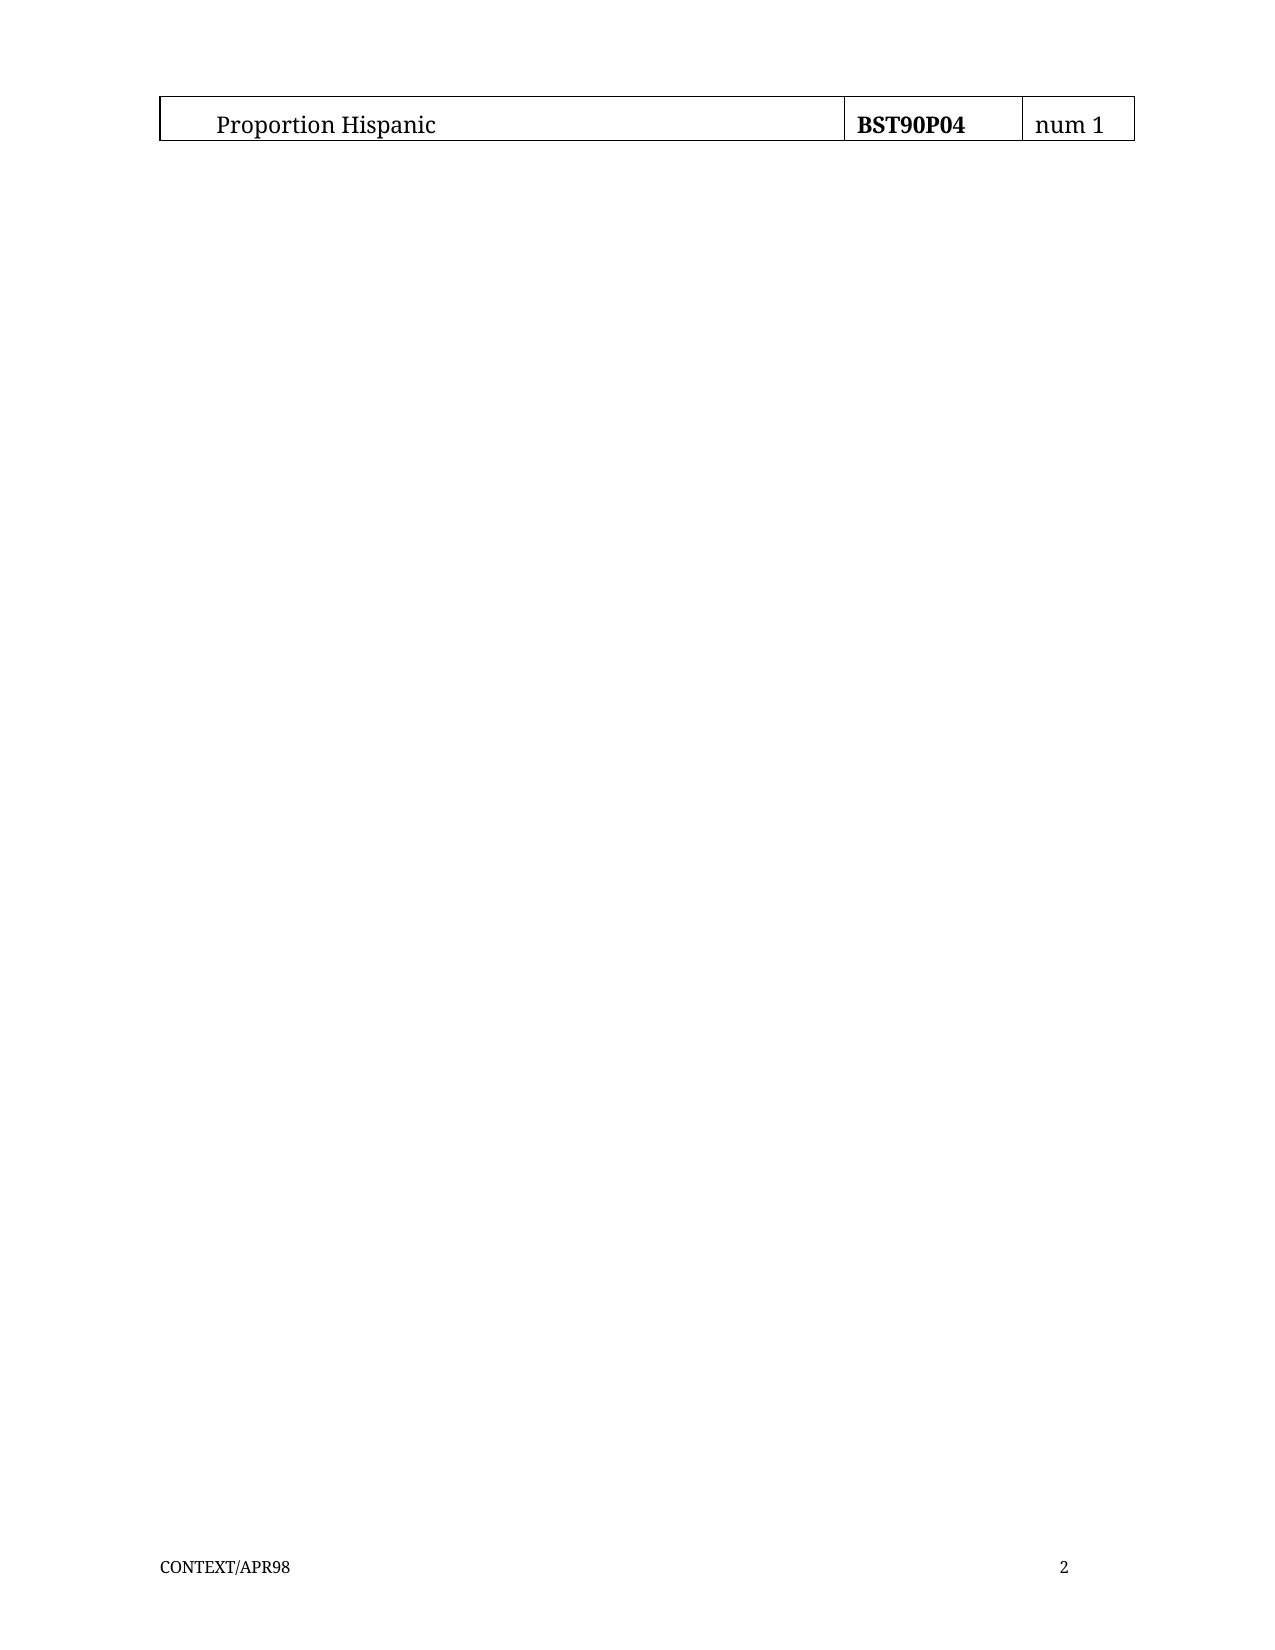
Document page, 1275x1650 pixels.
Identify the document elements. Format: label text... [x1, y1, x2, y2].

table_cell Proportion Hispanic [161, 97, 844, 140]
table_cell num 1 [1023, 97, 1134, 140]
table_cell BST90P04 [845, 97, 1022, 140]
